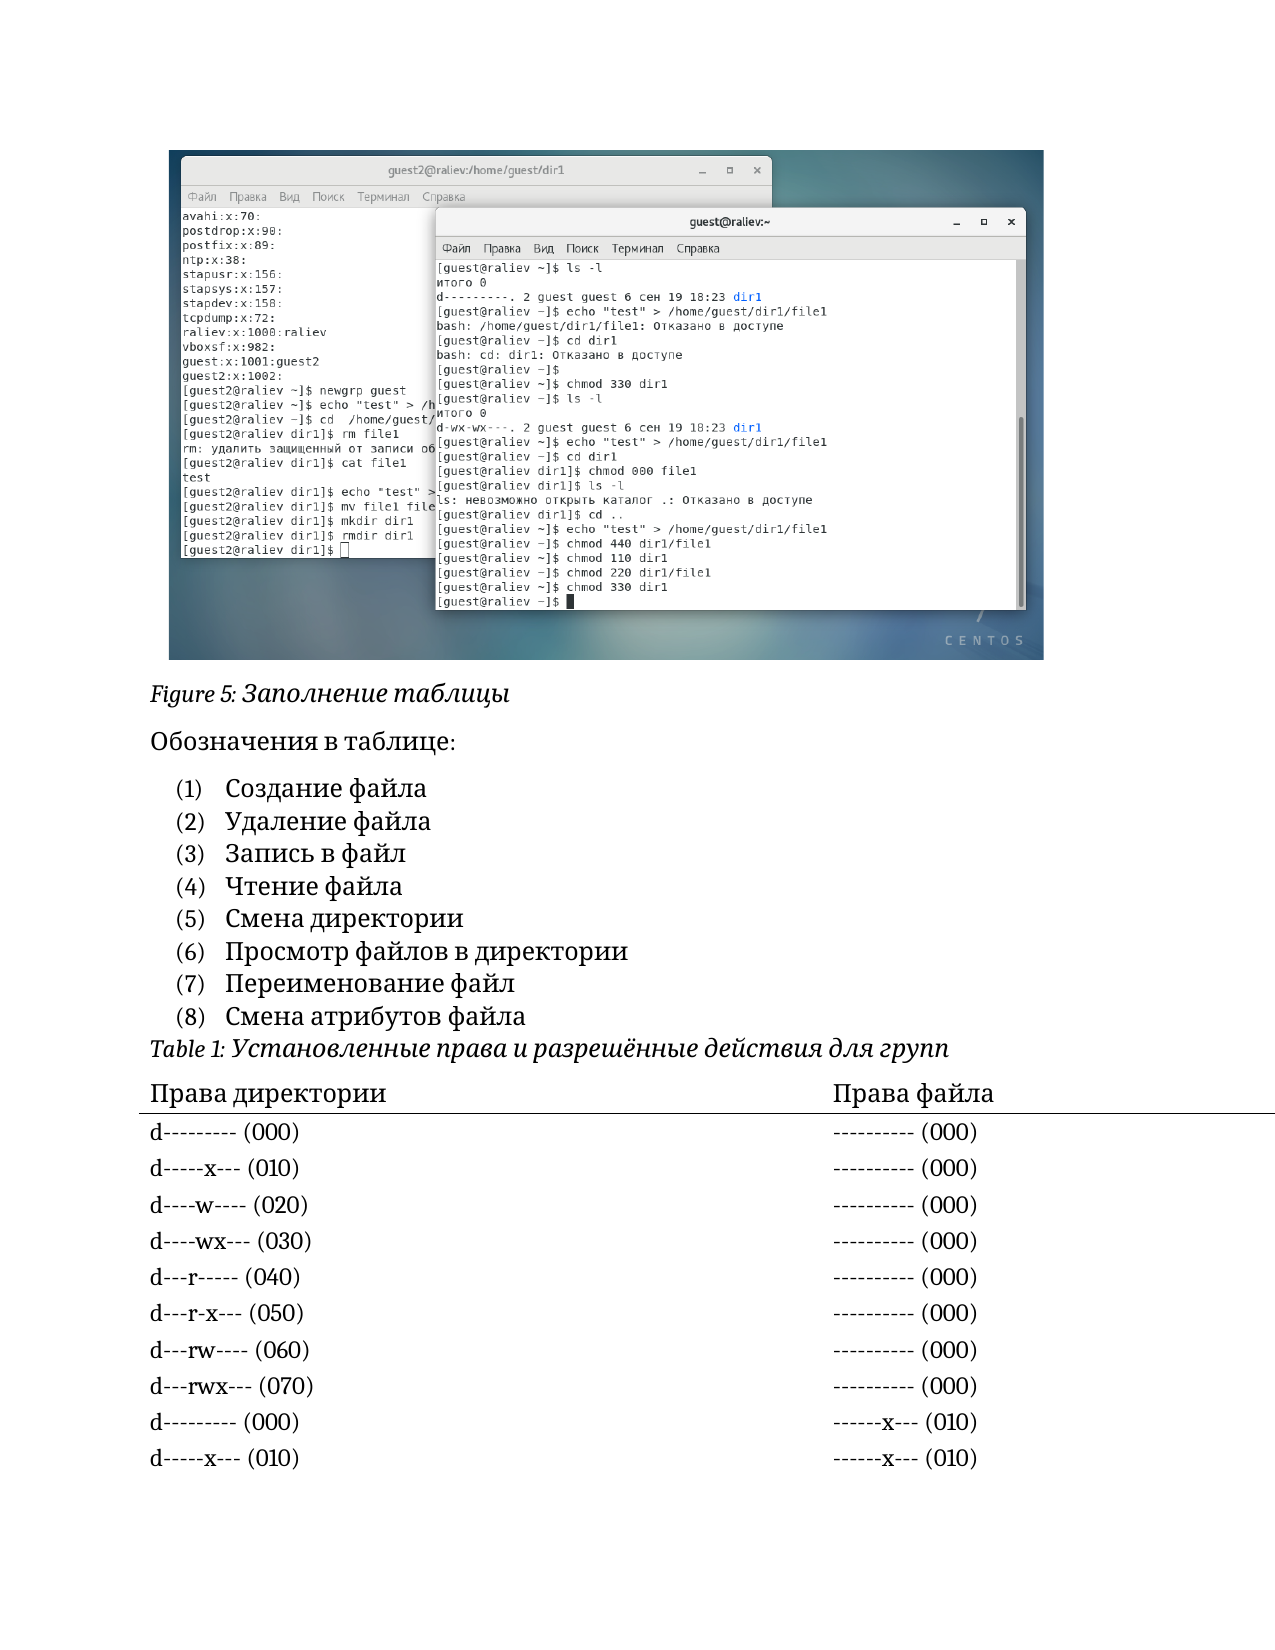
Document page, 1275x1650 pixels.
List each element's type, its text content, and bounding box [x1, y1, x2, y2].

list Удаление файла [175, 808, 1125, 836]
text Table 1: Установленные права и разрешённые действия для групп [150, 1035, 1125, 1064]
list Чтение файла [175, 873, 1125, 901]
table_cell ---------- (000) [821, 1259, 1275, 1296]
table_cell ---------- (000) [821, 1223, 1275, 1259]
table_cell ---------- (000) [821, 1368, 1275, 1404]
table_cell ---------- (000) [821, 1332, 1275, 1368]
table_cell ---------- (000) [821, 1151, 1275, 1187]
picture [168, 150, 1044, 660]
table_header Права файла [821, 1076, 1275, 1113]
table_cell ---------- (000) [821, 1187, 1275, 1223]
table_cell d-----x--- (010) [139, 1151, 821, 1187]
list Запись в файл [175, 840, 1125, 869]
table_cell d---r----- (040) [139, 1259, 821, 1296]
list Создание файла [175, 775, 1125, 804]
list Просмотр файлов в директории [175, 938, 1125, 966]
list Смена директории [175, 905, 1125, 934]
table_cell d---rw---- (060) [139, 1332, 821, 1368]
text Figure 5: Заполнение таблицы [150, 680, 1125, 709]
table_cell d---rwx--- (070) [139, 1368, 821, 1404]
table_cell d-----x--- (010) [139, 1441, 821, 1477]
table_cell ---------- (000) [821, 1296, 1275, 1332]
list Смена атрибутов файла [175, 1003, 1125, 1031]
list Переименование файл [175, 970, 1125, 999]
table_cell ---------- (000) [821, 1114, 1275, 1151]
table_cell d----wx--- (030) [139, 1223, 821, 1259]
text Обозначения в таблице: [150, 728, 1125, 756]
table_cell d--------- (000) [139, 1404, 821, 1441]
table_header Права директории [139, 1076, 821, 1113]
table_cell ------x--- (010) [821, 1404, 1275, 1441]
table_cell ------x--- (010) [821, 1441, 1275, 1477]
table_cell d----w---- (020) [139, 1187, 821, 1223]
table_cell d--------- (000) [139, 1114, 821, 1151]
table_cell d---r-x--- (050) [139, 1296, 821, 1332]
